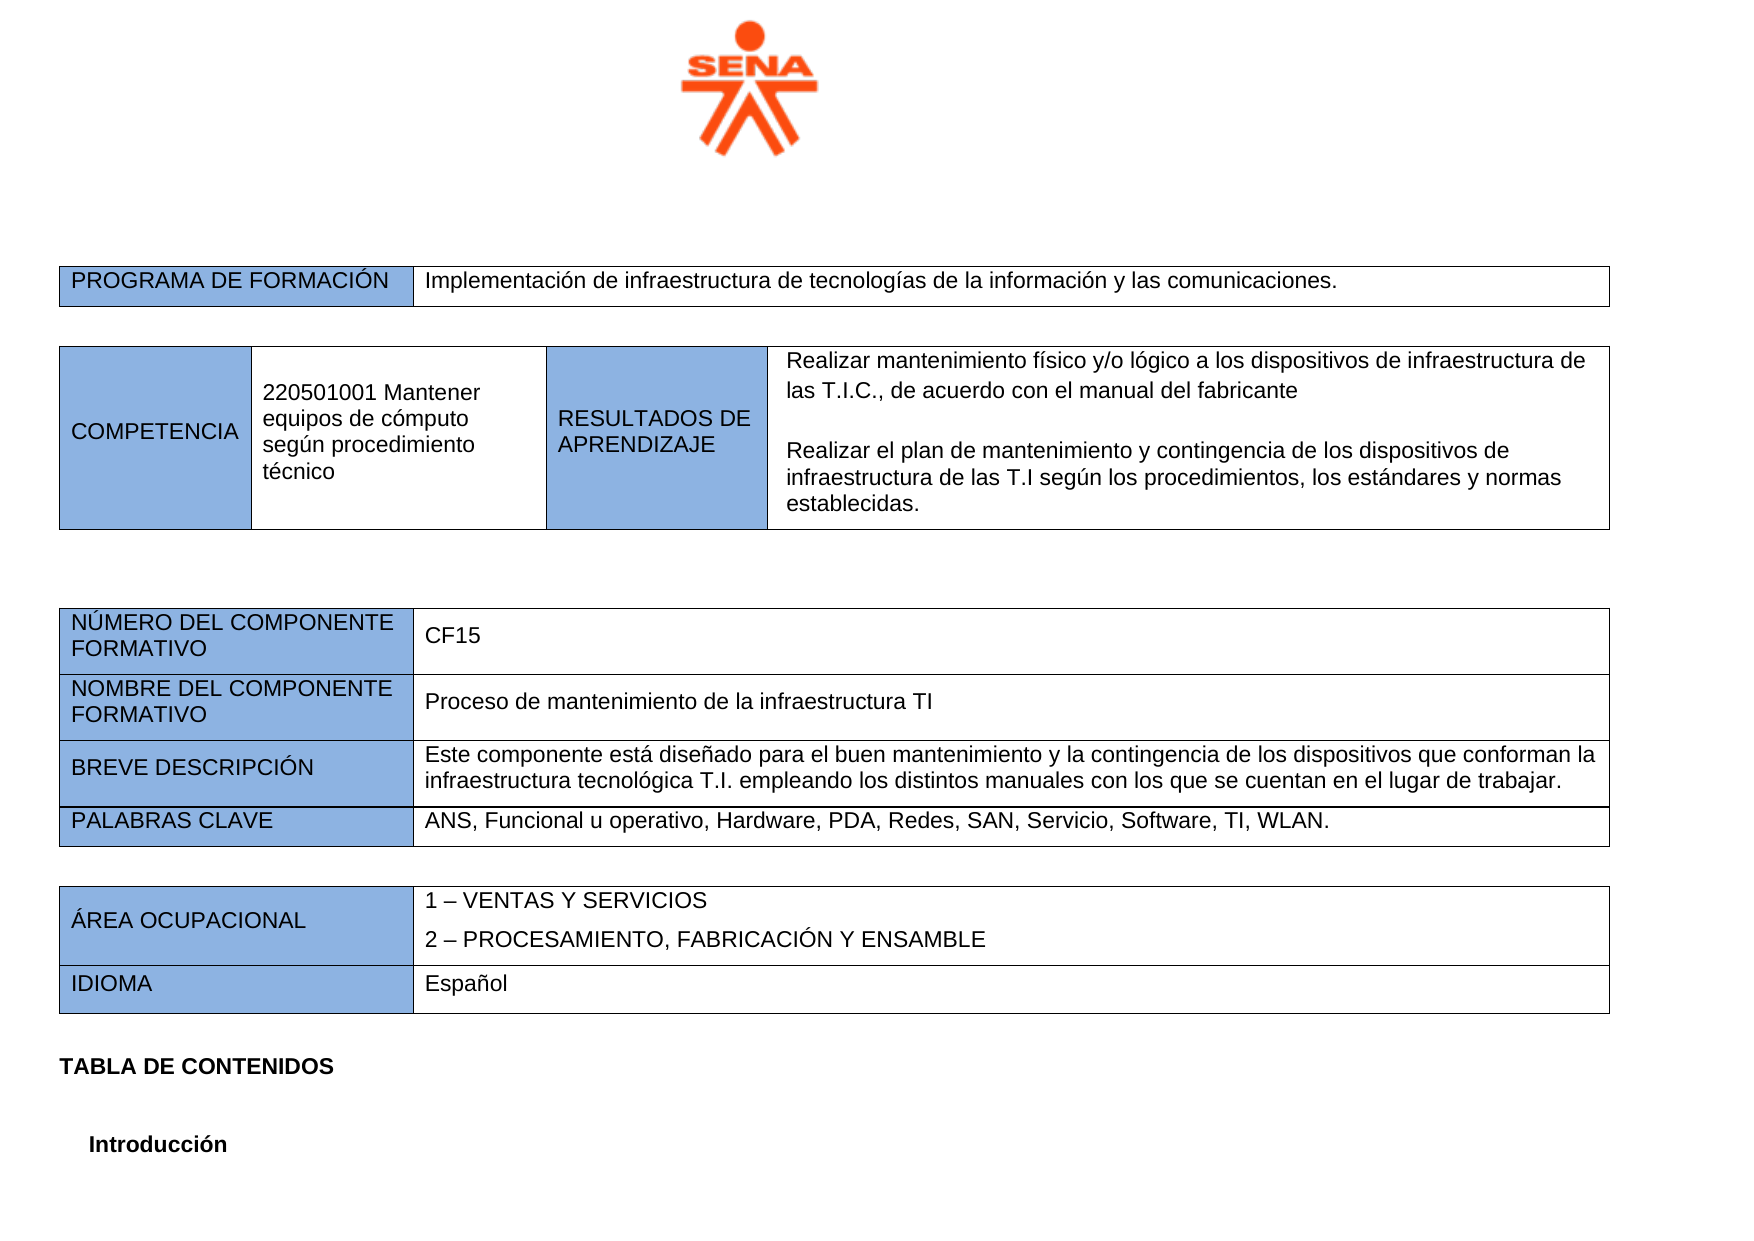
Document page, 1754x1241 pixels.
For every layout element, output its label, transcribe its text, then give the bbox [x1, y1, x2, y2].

subtitle TABLA DE CONTENIDOS [59, 1053, 1695, 1079]
table_header Realizar mantenimiento físico y/o lógico a los dispositivos de infraestructura de las T.I.C., de acuerdo con el manual del fabricante Realizar el plan de mantenimiento y contingencia de los dispositivos de infraestructura de las T.I según los procedimientos, los estándares y normas establecidas. [768, 347, 1609, 529]
table_cell PALABRAS CLAVE [60, 808, 413, 846]
table_cell BREVE DESCRIPCIÓN [60, 741, 413, 806]
table_cell Proceso de mantenimiento de la infraestructura TI [414, 675, 1609, 740]
table_header CF15 [414, 609, 1609, 674]
table_header ÁREA OCUPACIONAL [60, 887, 413, 965]
table_header 1 – VENTAS Y SERVICIOS 2 – PROCESAMIENTO, FABRICACIÓN Y ENSAMBLE [414, 887, 1609, 965]
table_header NÚMERO DEL COMPONENTE FORMATIVO [60, 609, 413, 674]
table_cell NOMBRE DEL COMPONENTE FORMATIVO [60, 675, 413, 740]
text Introducción [89, 1131, 1695, 1157]
table_header RESULTADOS DE APRENDIZAJE [547, 347, 767, 529]
table_cell Español [414, 966, 1609, 1013]
table_cell ANS, Funcional u operativo, Hardware, PDA, Redes, SAN, Servicio, Software, TI, WLAN. [414, 808, 1609, 846]
table_header PROGRAMA DE FORMACIÓN [60, 267, 413, 306]
table_cell IDIOMA [60, 966, 413, 1013]
table_header Implementación de infraestructura de tecnologías de la información y las comunicaciones. [414, 267, 1609, 306]
table_header COMPETENCIA [60, 347, 251, 529]
picture [669, 11, 828, 164]
table_header 220501001 Mantener equipos de cómputo según procedimiento técnico [252, 347, 546, 529]
table_cell Este componente está diseñado para el buen mantenimiento y la contingencia de los dispositivos que conforman la infraestructura tecnológica T.I. empleando los distintos manuales con los que se cuentan en el lugar de trabajar. [414, 741, 1609, 806]
